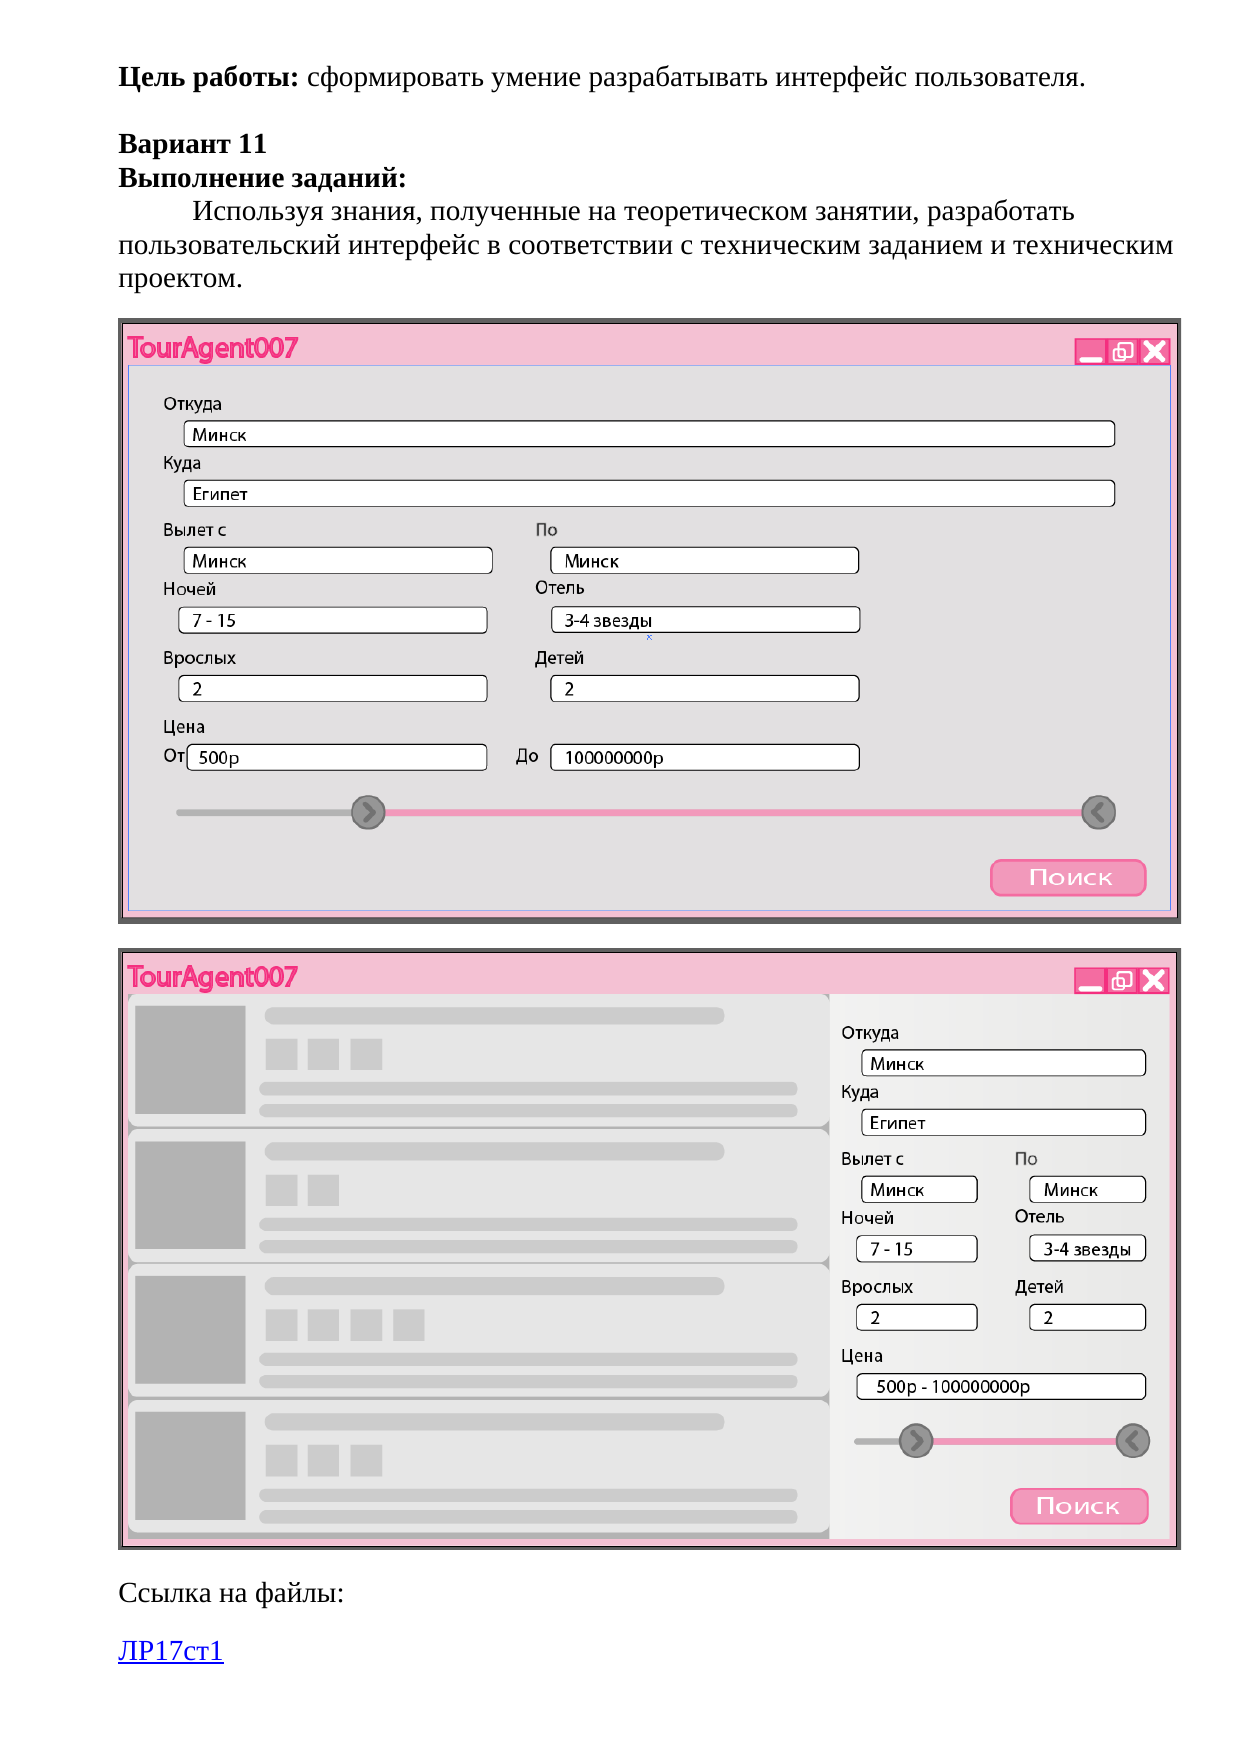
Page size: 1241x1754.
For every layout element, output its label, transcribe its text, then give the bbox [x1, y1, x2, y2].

text ЛР17ст1 [118, 1633, 1182, 1667]
text Вариант 11 [118, 126, 1181, 160]
picture [118, 318, 1182, 924]
text Используя знания, полученные на теоретическом занятии, разработать пользовательский интерфейс в соответствии с техническим заданием и техническим проектом. [118, 193, 1181, 294]
text Выполнение заданий: [118, 160, 1181, 193]
picture [118, 948, 1182, 1550]
text Ссылка на файлы: [118, 1575, 1182, 1608]
text Цель работы: сформировать умение разрабатывать интерфейс пользователя. [118, 59, 1181, 93]
